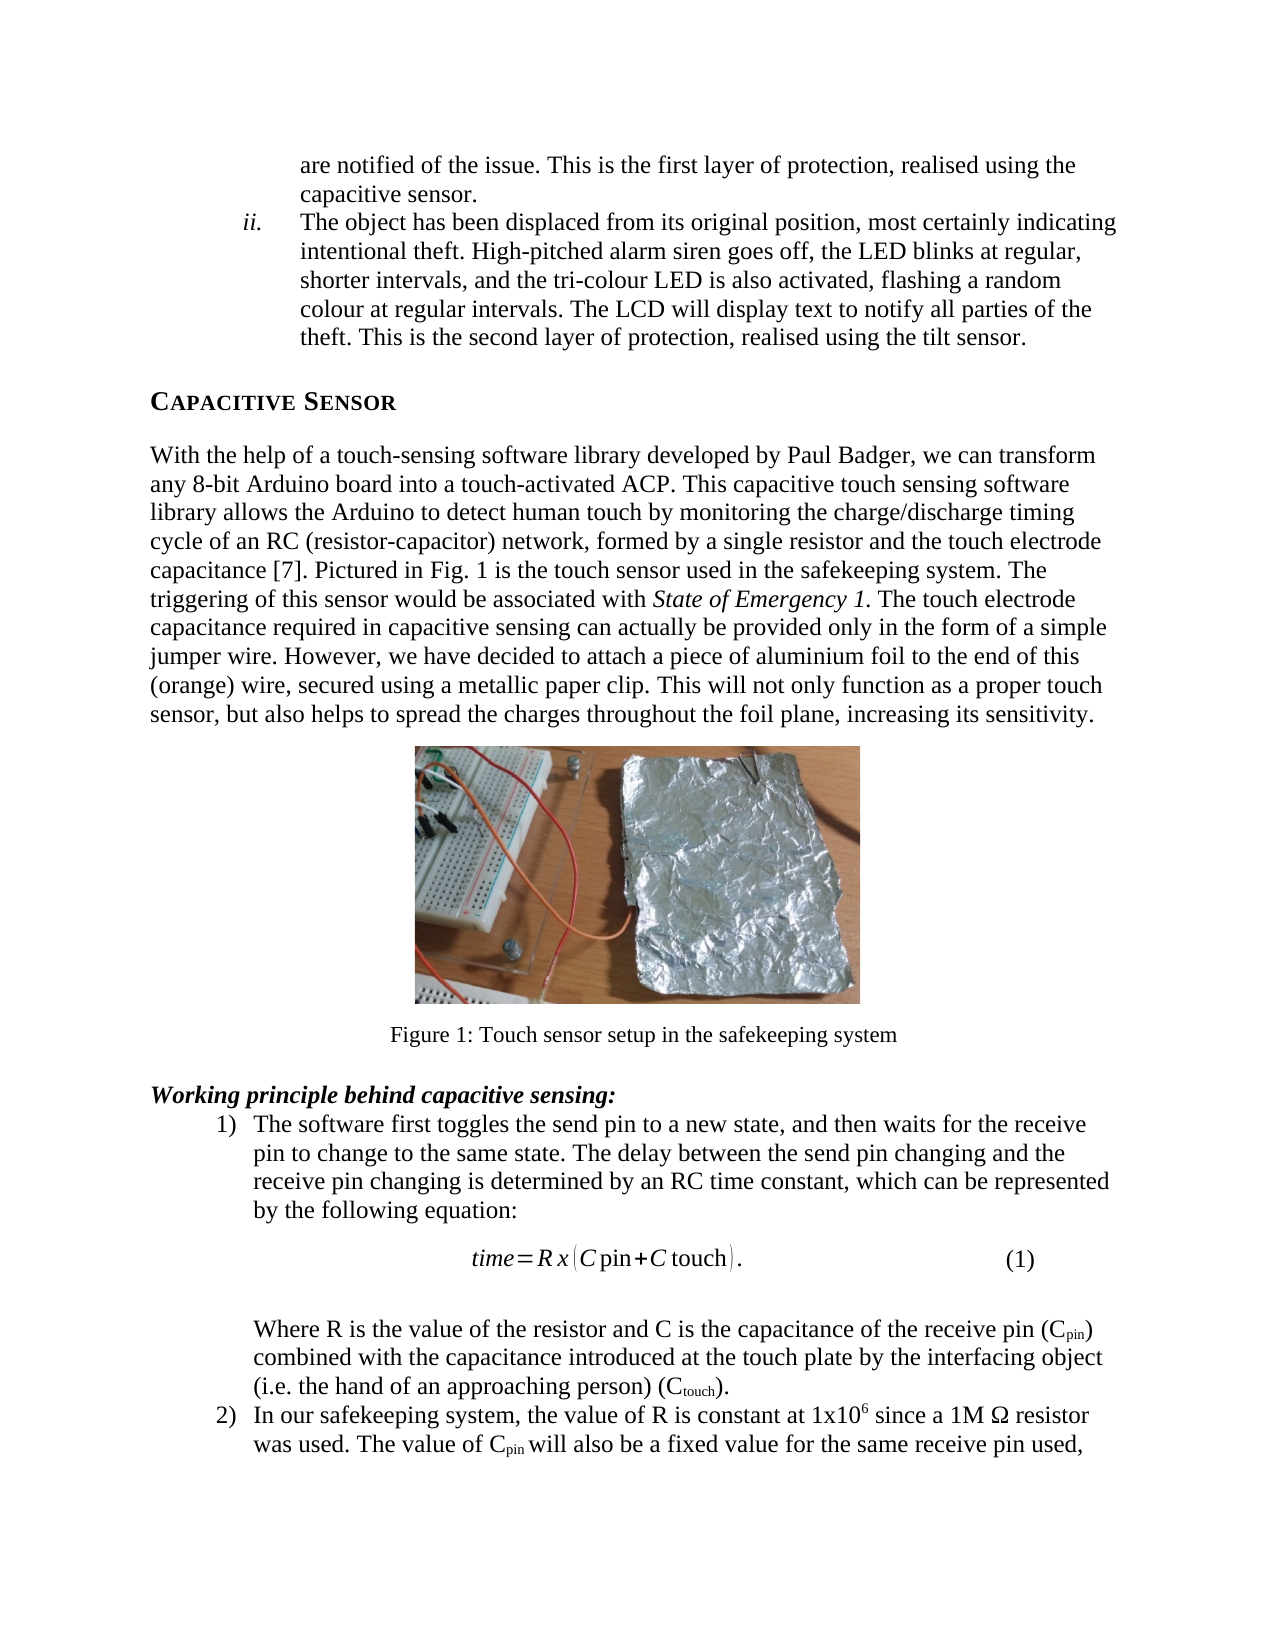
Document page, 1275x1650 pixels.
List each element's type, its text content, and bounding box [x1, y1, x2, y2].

picture [414, 746, 861, 1004]
list The object has been displaced from its original position, most certainly indicating intentional theft. High-pitched alarm siren goes off, the LED blinks at regular, shorter intervals, and the tri-colour LED is also activated, flashing a random colour at regular intervals. The LCD will display text to notify all parties of the theft. This is the second layer of protection, realised using the tilt sensor. [262, 207, 1125, 351]
text With the help of a touch-sensing software library developed by , we can transform any 8-bit Arduino board into a touch-activated ACP. This capacitive touch sensing software library allows the Arduino to detect human touch by monitoring the charge/discharge timing cycle of an RC (resistor-capacitor) network, formed by a single resistor and the touch electrode capacitance [7]. Pictured in Fig. 1 is the touch sensor used in the safekeeping system. The triggering of this sensor would be associated with State of 1. The touch electrode capacitance required in capacitive sensing can actually be provided only in the form of a simple jumper wire. However, we have decided to attach a piece of aluminium foil to the end of this (orange) wire, secured using a metallic paper clip. This will not only function as a proper touch sensor, but also helps to spread the charges throughout the foil plane, increasing its sensitivity. [150, 440, 1125, 727]
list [216, 1400, 1125, 1457]
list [262, 150, 1125, 207]
text Working principle behind capacitive sensing: [150, 1080, 1125, 1109]
text (1) [150, 1243, 1125, 1274]
text Capacitive Sensor [150, 385, 1125, 416]
list The software first toggles the send pin to a new state, and then waits for the receive pin to change to the same state. The delay between the send pin changing and the receive pin changing is determined by an RC time constant, which can be represented by the following equation: [216, 1109, 1125, 1224]
list Where R is the value of the resistor and C is the capacitance of the receive pin (Cpin) combined with the capacitance introduced at the touch plate by the interfacing object (i.e. the hand of an approaching person) (Ctouch). [253, 1314, 1125, 1400]
